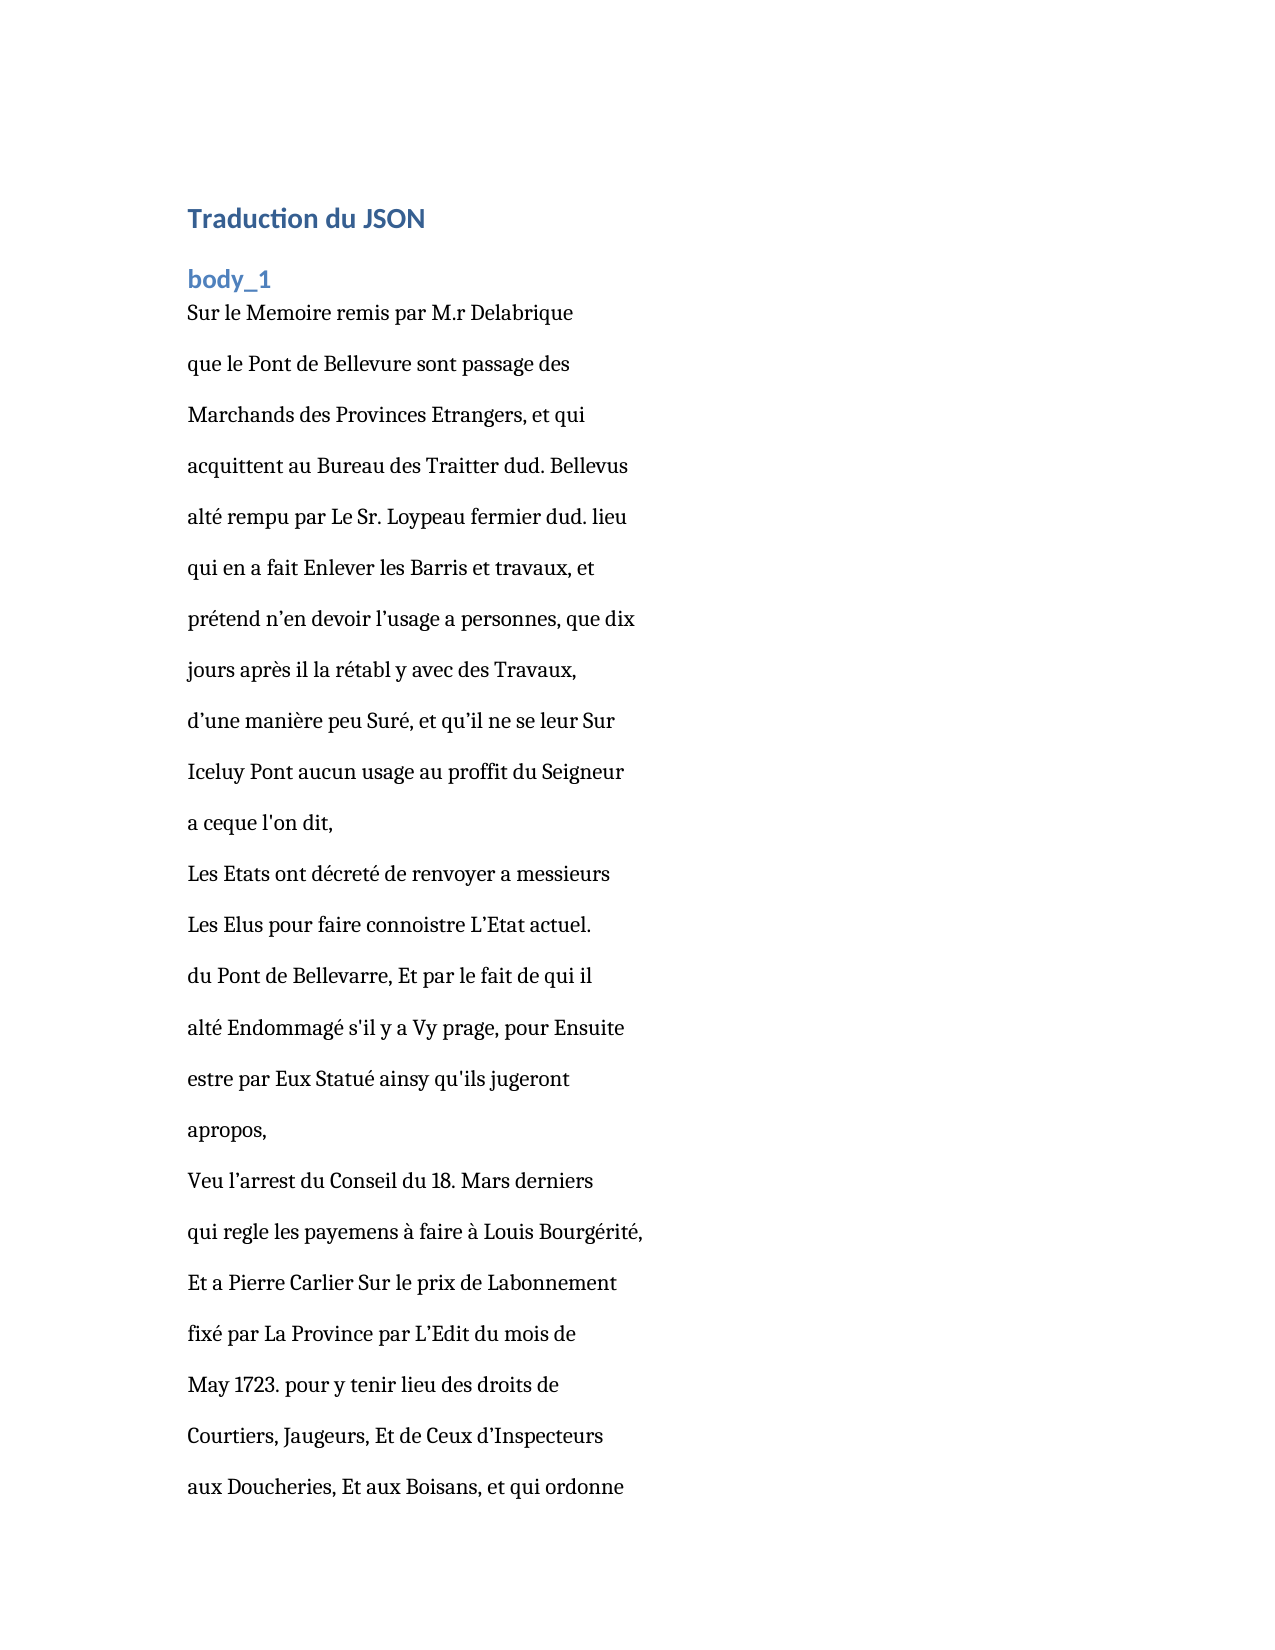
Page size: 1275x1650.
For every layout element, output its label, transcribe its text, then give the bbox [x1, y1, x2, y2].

text May 1723. pour y tenir lieu des droits de [187, 1372, 1087, 1398]
subtitle body_1 [187, 262, 1087, 295]
text Les Elus pour faire connoistre L’Etat actuel. [187, 912, 1087, 938]
text fixé par La Province par L’Edit du mois de [187, 1321, 1087, 1347]
subtitle Traduction du JSON [187, 200, 1087, 236]
text que le Pont de Bellevure sont passage des [187, 351, 1087, 377]
text d’une manière peu Suré, et qu’il ne se leur Sur [187, 708, 1087, 734]
text Veu l’arrest du Conseil du 18. Mars derniers [187, 1167, 1087, 1194]
text alté Endommagé s'il y a Vy prage, pour Ensuite [187, 1014, 1087, 1041]
text Et a Pierre Carlier Sur le prix de Labonnement [187, 1269, 1087, 1296]
text a ceque l'on dit, [187, 810, 1087, 836]
text apropos, [187, 1116, 1087, 1143]
text qui regle les payemens à faire à Louis Bourgérité, [187, 1218, 1087, 1245]
text Sur le Memoire remis par M.r Delabrique [187, 300, 1087, 326]
text aux Doucheries, Et aux Boisans, et qui ordonne [187, 1474, 1087, 1500]
text Marchands des Provinces Etrangers, et qui [187, 402, 1087, 428]
text Courtiers, Jaugeurs, Et de Ceux d’Inspecteurs [187, 1423, 1087, 1449]
text Les Etats ont décreté de renvoyer a messieurs [187, 861, 1087, 887]
text Iceluy Pont aucun usage au proffit du Seigneur [187, 759, 1087, 785]
text du Pont de Bellevarre, Et par le fait de qui il [187, 963, 1087, 989]
text estre par Eux Statué ainsy qu'ils jugeront [187, 1065, 1087, 1092]
text acquittent au Bureau des Traitter dud. Bellevus [187, 453, 1087, 479]
text prétend n’en devoir l’usage a personnes, que dix [187, 606, 1087, 632]
text jours après il la rétabl y avec des Travaux, [187, 657, 1087, 683]
text alté rempu par Le Sr. Loypeau fermier dud. lieu [187, 504, 1087, 530]
text qui en a fait Enlever les Barris et travaux, et [187, 555, 1087, 581]
